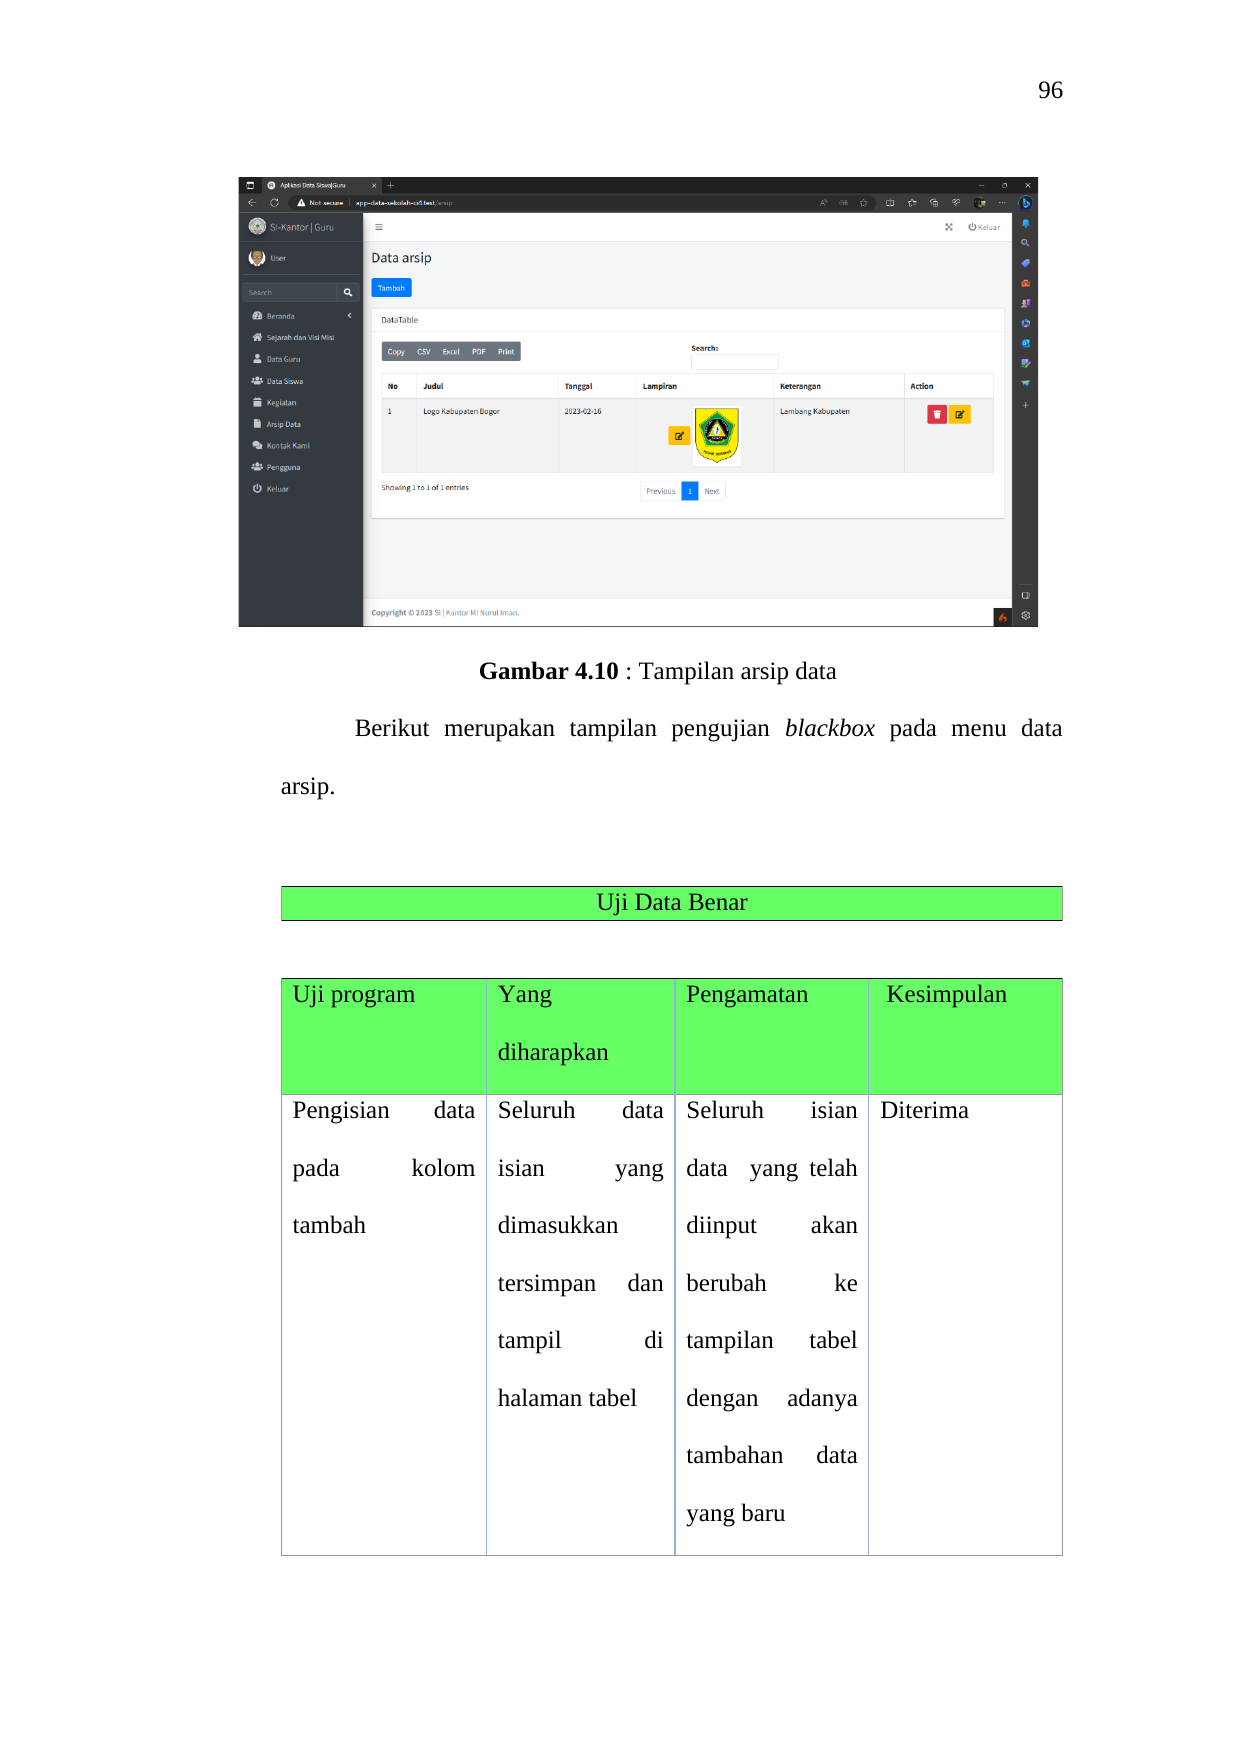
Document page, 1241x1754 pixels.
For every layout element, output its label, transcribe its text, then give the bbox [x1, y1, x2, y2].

table_cell Diterima [869, 1095, 1062, 1555]
table_header Kesimpulan [869, 979, 1062, 1094]
table_cell Pengisian data pada kolom tambah [282, 1095, 486, 1555]
table_header Uji program [282, 979, 486, 1094]
text Gambar 4.10 : Tampilan arsip data [164, 656, 1063, 684]
table_cell Seluruh data isian yang dimasukkan tersimpan dan tampil di halaman tabel [487, 1095, 674, 1555]
table_header Pengamatan [676, 979, 868, 1094]
table_cell Seluruh isian data yang telah diinput akan berubah ke tampilan tabel dengan adanya tambahan data yang baru [676, 1095, 868, 1555]
table_header Yang diharapkan [487, 979, 674, 1094]
table_header Uji Data Benar [282, 887, 1062, 920]
text Berikut merupakan tampilan pengujian blackbox pada menu data arsip. [281, 713, 1063, 799]
picture [238, 177, 1039, 627]
